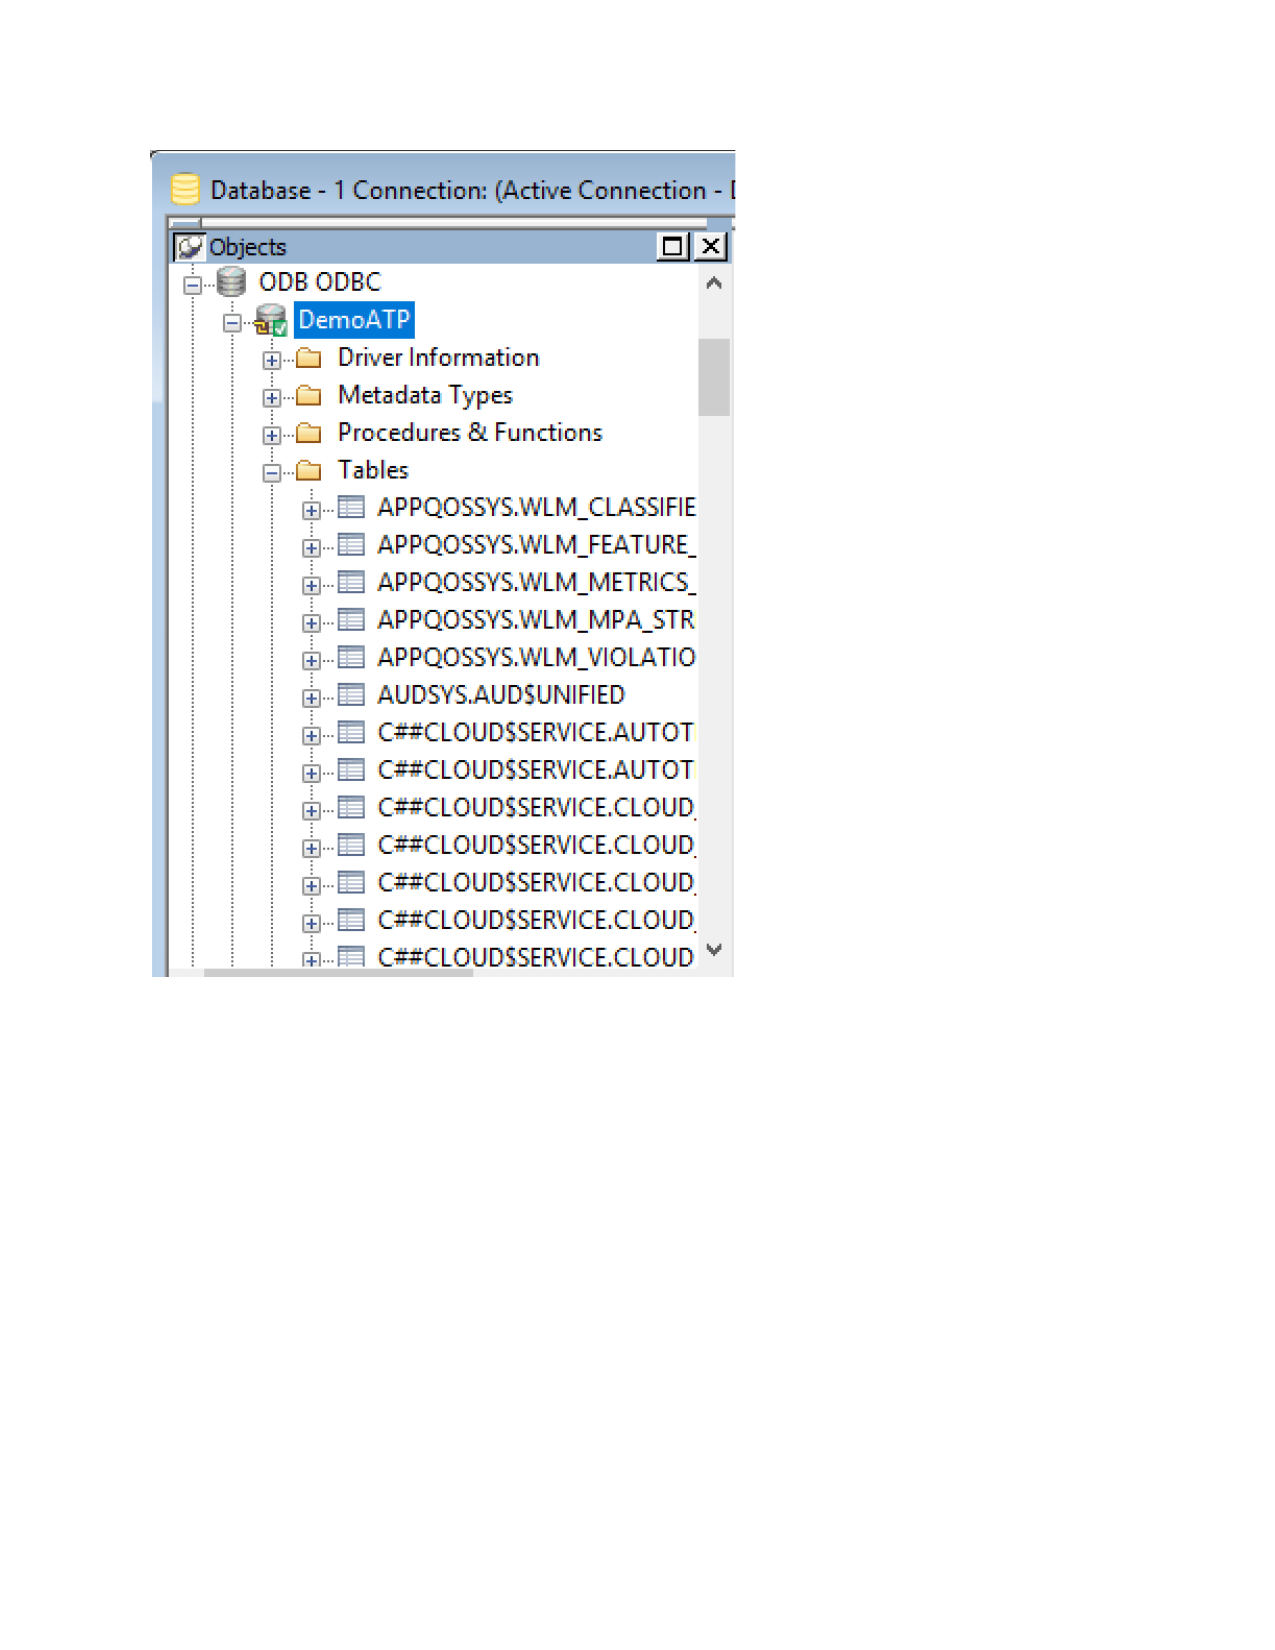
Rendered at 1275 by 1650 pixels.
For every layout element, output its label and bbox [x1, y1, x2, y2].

picture [150, 150, 736, 977]
